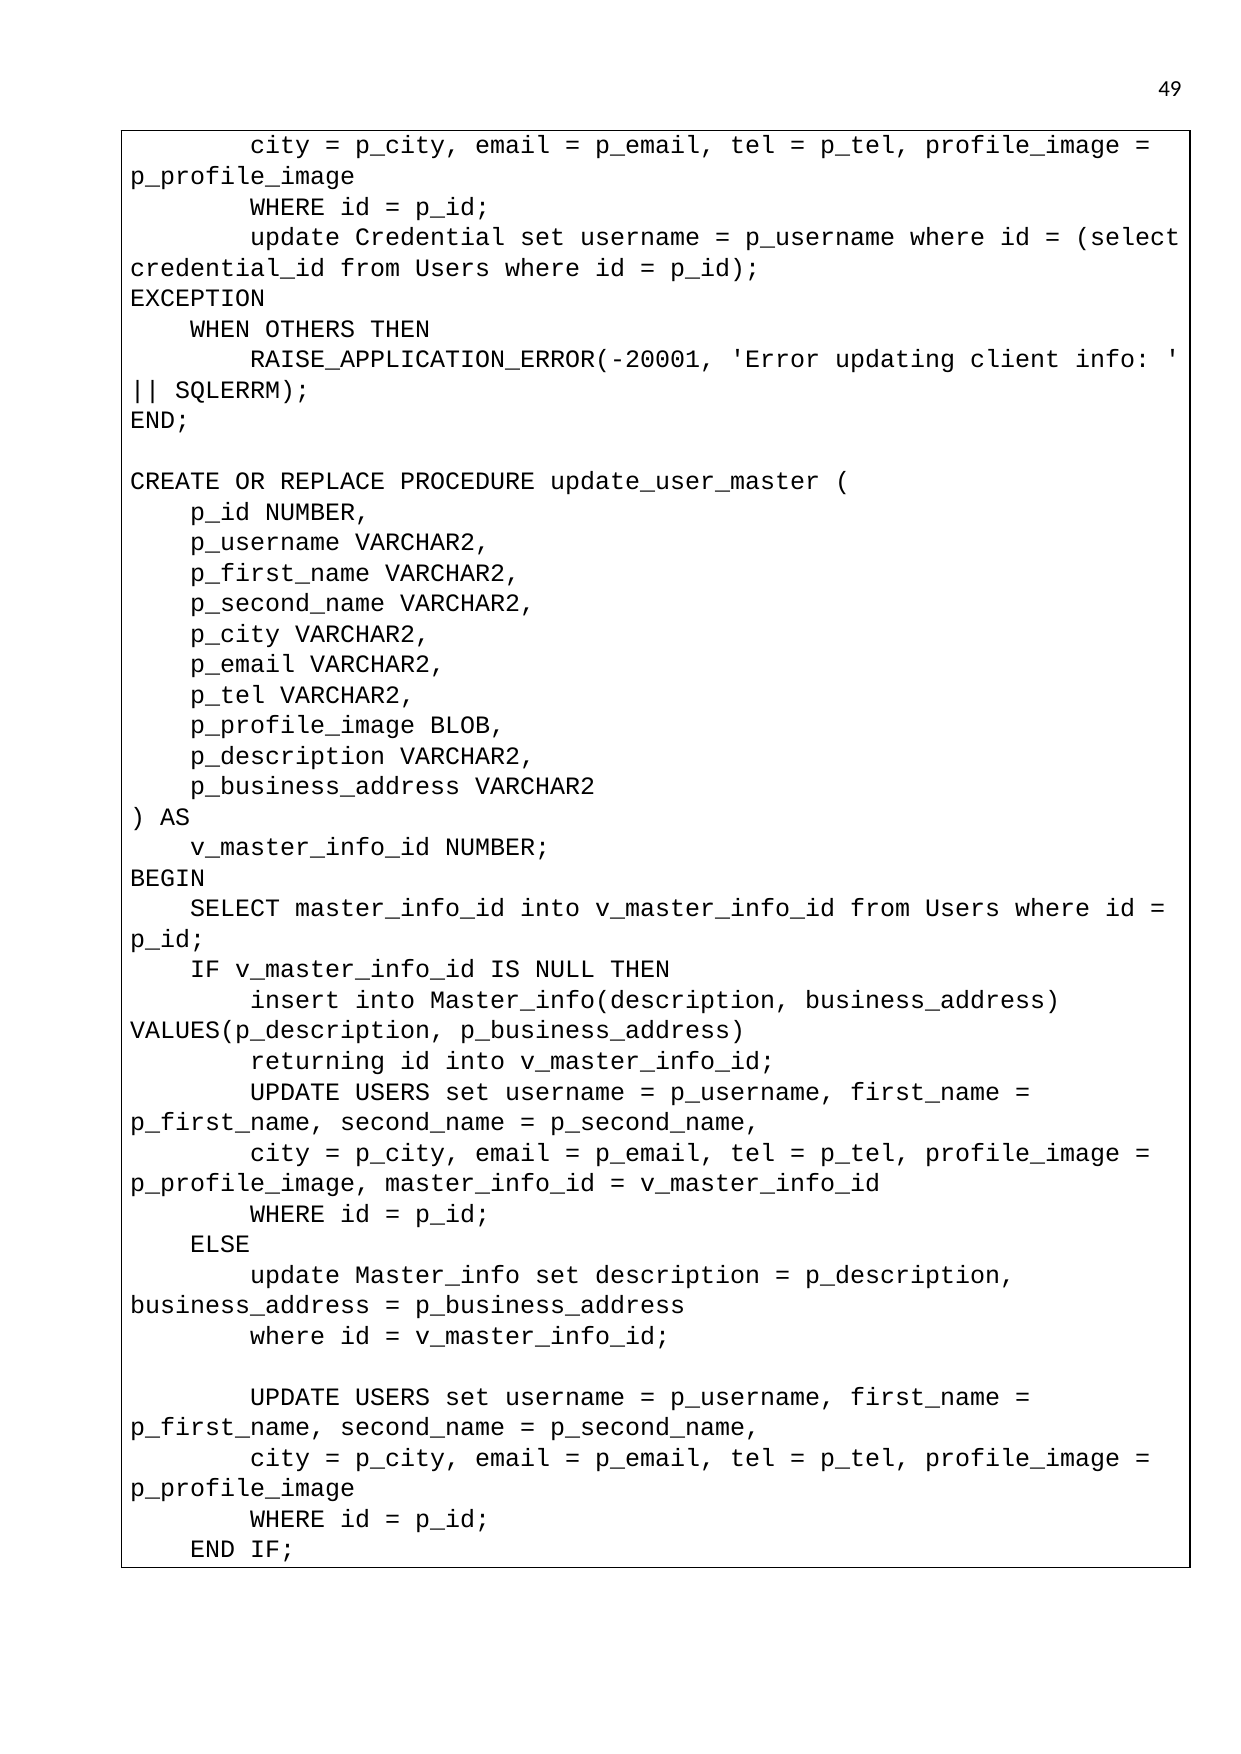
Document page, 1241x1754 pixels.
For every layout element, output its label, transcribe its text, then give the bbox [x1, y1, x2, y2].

text city = p_city, email = p_email, tel = p_tel, profile_image = p_profile_image [122, 131, 1189, 191]
text p_id NUMBER, [122, 496, 1189, 527]
text RAISE_APPLICATION_ERROR(-20001, 'Error updating client info: ' || SQLERRM); [122, 343, 1189, 404]
text city = p_city, email = p_email, tel = p_tel, profile_image = p_profile_image, master_info_id = v_master_info_id [122, 1137, 1189, 1198]
text CREATE OR REPLACE PROCEDURE update_user_master ( [122, 466, 1189, 496]
text p_tel VARCHAR2, [122, 679, 1189, 710]
text END IF; [122, 1533, 1189, 1567]
text p_first_name VARCHAR2, [122, 557, 1189, 588]
text city = p_city, email = p_email, tel = p_tel, profile_image = p_profile_image [122, 1442, 1189, 1503]
text BEGIN [122, 862, 1189, 893]
text WHERE id = p_id; [122, 1198, 1189, 1229]
text WHERE id = p_id; [122, 191, 1189, 221]
text END; [122, 404, 1189, 436]
text p_username VARCHAR2, [122, 527, 1189, 557]
text p_email VARCHAR2, [122, 649, 1189, 679]
text EXCEPTION [122, 282, 1189, 313]
text update Master_info set description = p_description, business_address = p_business_address [122, 1259, 1189, 1320]
text ) AS [122, 801, 1189, 832]
text ELSE [122, 1229, 1189, 1259]
text WHEN OTHERS THEN [122, 313, 1189, 343]
text p_profile_image BLOB, [122, 710, 1189, 740]
text returning id into v_master_info_id; [122, 1046, 1189, 1076]
text UPDATE USERS set username = p_username, first_name = p_first_name, second_name = p_second_name, [122, 1076, 1189, 1137]
text UPDATE USERS set username = p_username, first_name = p_first_name, second_name = p_second_name, [122, 1381, 1189, 1442]
text where id = v_master_info_id; [122, 1320, 1189, 1352]
text p_business_address VARCHAR2 [122, 771, 1189, 801]
text IF v_master_info_id IS NULL THEN [122, 954, 1189, 984]
text WHERE id = p_id; [122, 1503, 1189, 1533]
text p_city VARCHAR2, [122, 618, 1189, 649]
text p_second_name VARCHAR2, [122, 588, 1189, 618]
text p_description VARCHAR2, [122, 740, 1189, 771]
text SELECT master_info_id into v_master_info_id from Users where id = p_id; [122, 893, 1189, 954]
text insert into Master_info(description, business_address) VALUES(p_description, p_business_address) [122, 984, 1189, 1046]
text v_master_info_id NUMBER; [122, 832, 1189, 862]
text update Credential set username = p_username where id = (select credential_id from Users where id = p_id); [122, 221, 1189, 282]
